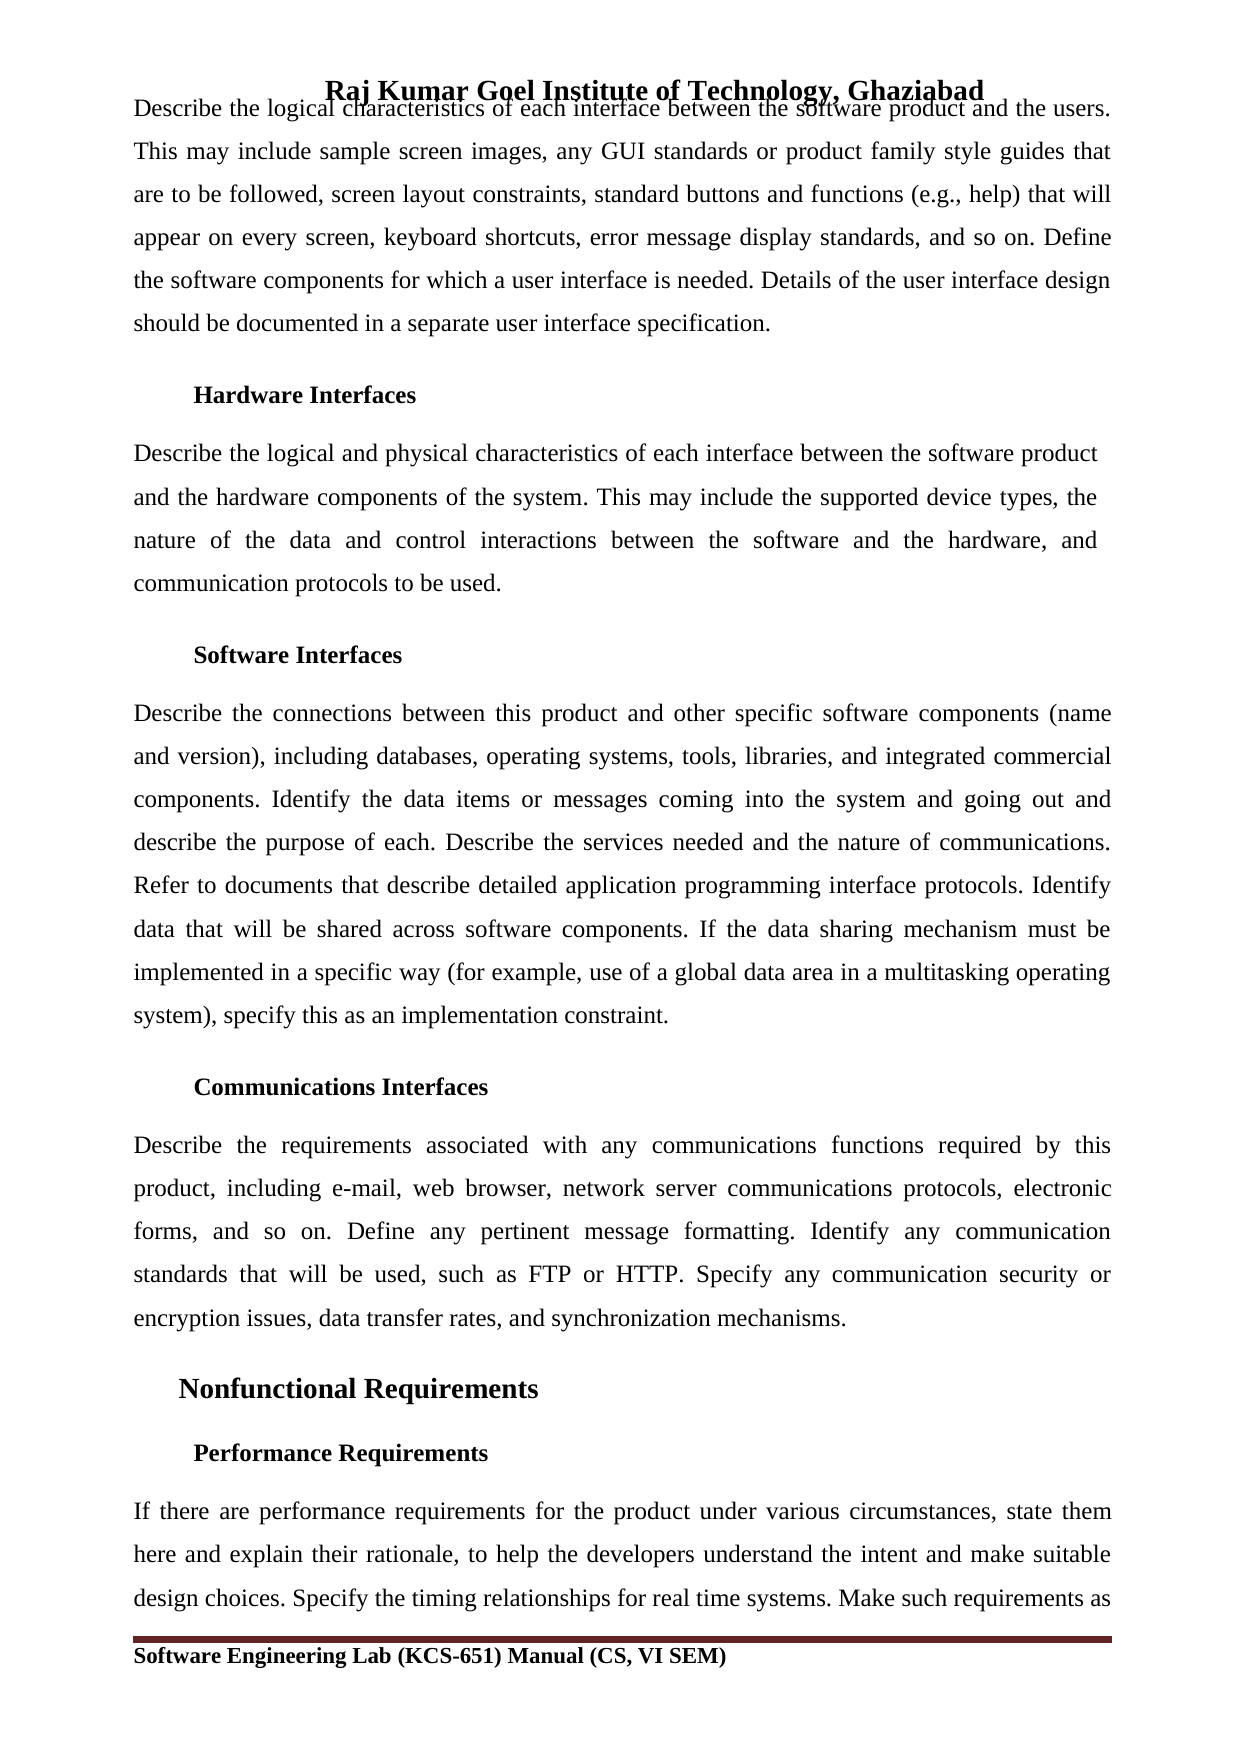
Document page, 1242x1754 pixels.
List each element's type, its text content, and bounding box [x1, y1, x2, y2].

subtitle Hardware Interfaces [133, 381, 1112, 409]
text Describe the requirements associated with any communications functions required by this product, including e-mail, web browser, network server communications protocols, electronic forms, and so on. Define any pertinent message formatting. Identify any communication standards that will be used, such as FTP or HTTP. Specify any communication security or encryption issues, data transfer rates, and synchronization mechanisms. [133, 1130, 1112, 1331]
subtitle Nonfunctional Requirements [133, 1371, 1112, 1404]
subtitle Communications Interfaces [133, 1072, 1112, 1101]
text Describe the logical and physical characteristics of each interface between the software product and the hardware components of the system. This may include the supported device types, the nature of the data and control interactions between the software and the hardware, and communication protocols to be used. [133, 438, 1098, 597]
text Describe the logical characteristics of each interface between the software product and the users. This may include sample screen images, any GUI standards or product family style guides that are to be followed, screen layout constraints, standard buttons and functions (e.g., help) that will appear on every screen, keyboard shortcuts, error message display standards, and so on. Define the software components for which a user interface is needed. Details of the user interface design should be documented in a separate user interface specification. [133, 93, 1112, 337]
subtitle Performance Requirements [133, 1438, 1112, 1467]
text Describe the connections between this product and other specific software components (name and version), including databases, operating systems, tools, libraries, and integrated commercial components. Identify the data items or messages coming into the system and going out and describe the purpose of each. Describe the services needed and the nature of communications. Refer to documents that describe detailed application programming interface protocols. Identify data that will be shared across software components. If the data sharing mechanism must be implemented in a specific way (for example, use of a global data area in a multitasking operating system), specify this as an implementation constraint. [133, 698, 1112, 1029]
subtitle Software Interfaces [133, 640, 1112, 669]
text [133, 1496, 1112, 1611]
